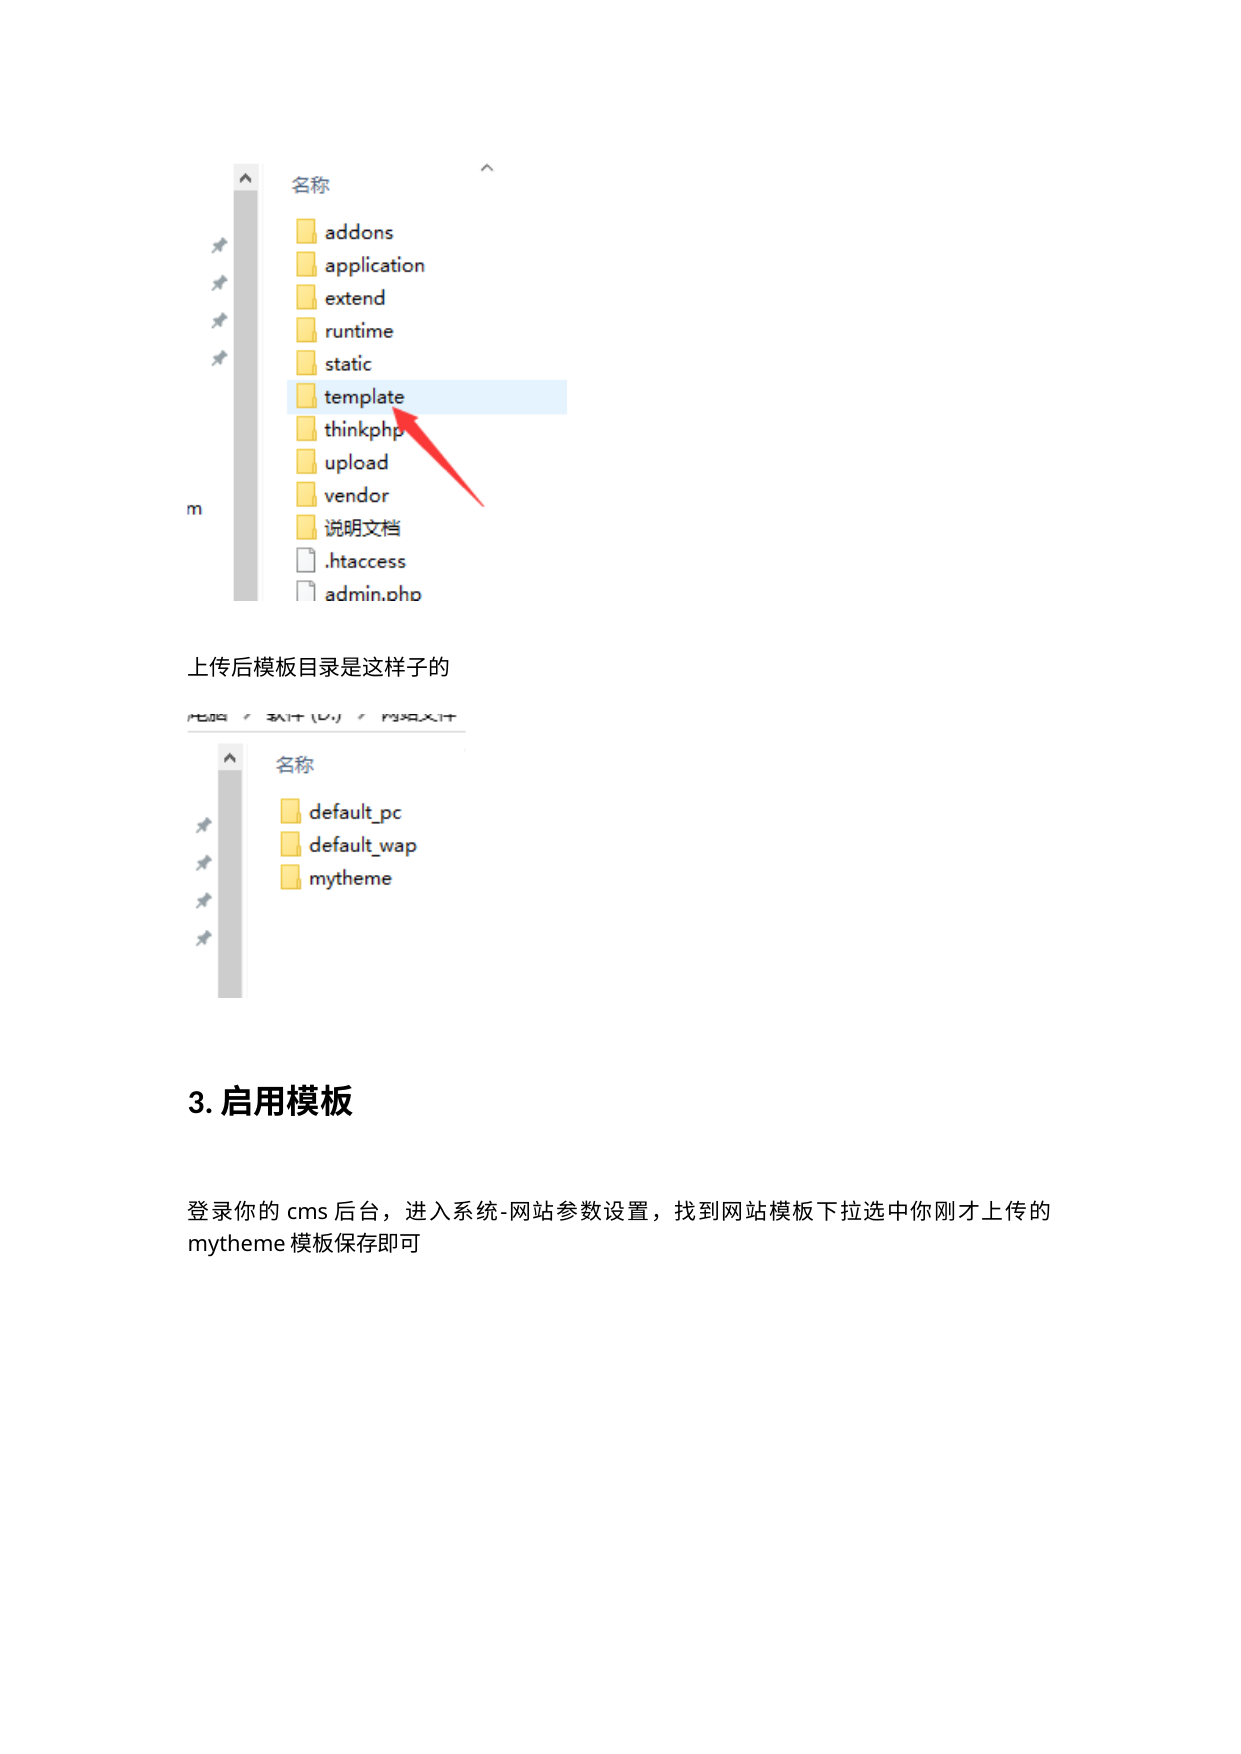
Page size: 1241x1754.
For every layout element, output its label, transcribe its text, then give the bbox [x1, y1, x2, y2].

list 上传后模板目录是这样子的 [187, 649, 1053, 682]
list 登录你的cms后台，进入系统-网站参数设置，找到网站模板下拉选中你刚才上传的mytheme模板保存即可 [187, 1193, 1053, 1258]
picture [187, 162, 568, 601]
picture [187, 714, 466, 998]
subtitle 启用模板 [187, 1067, 1053, 1132]
